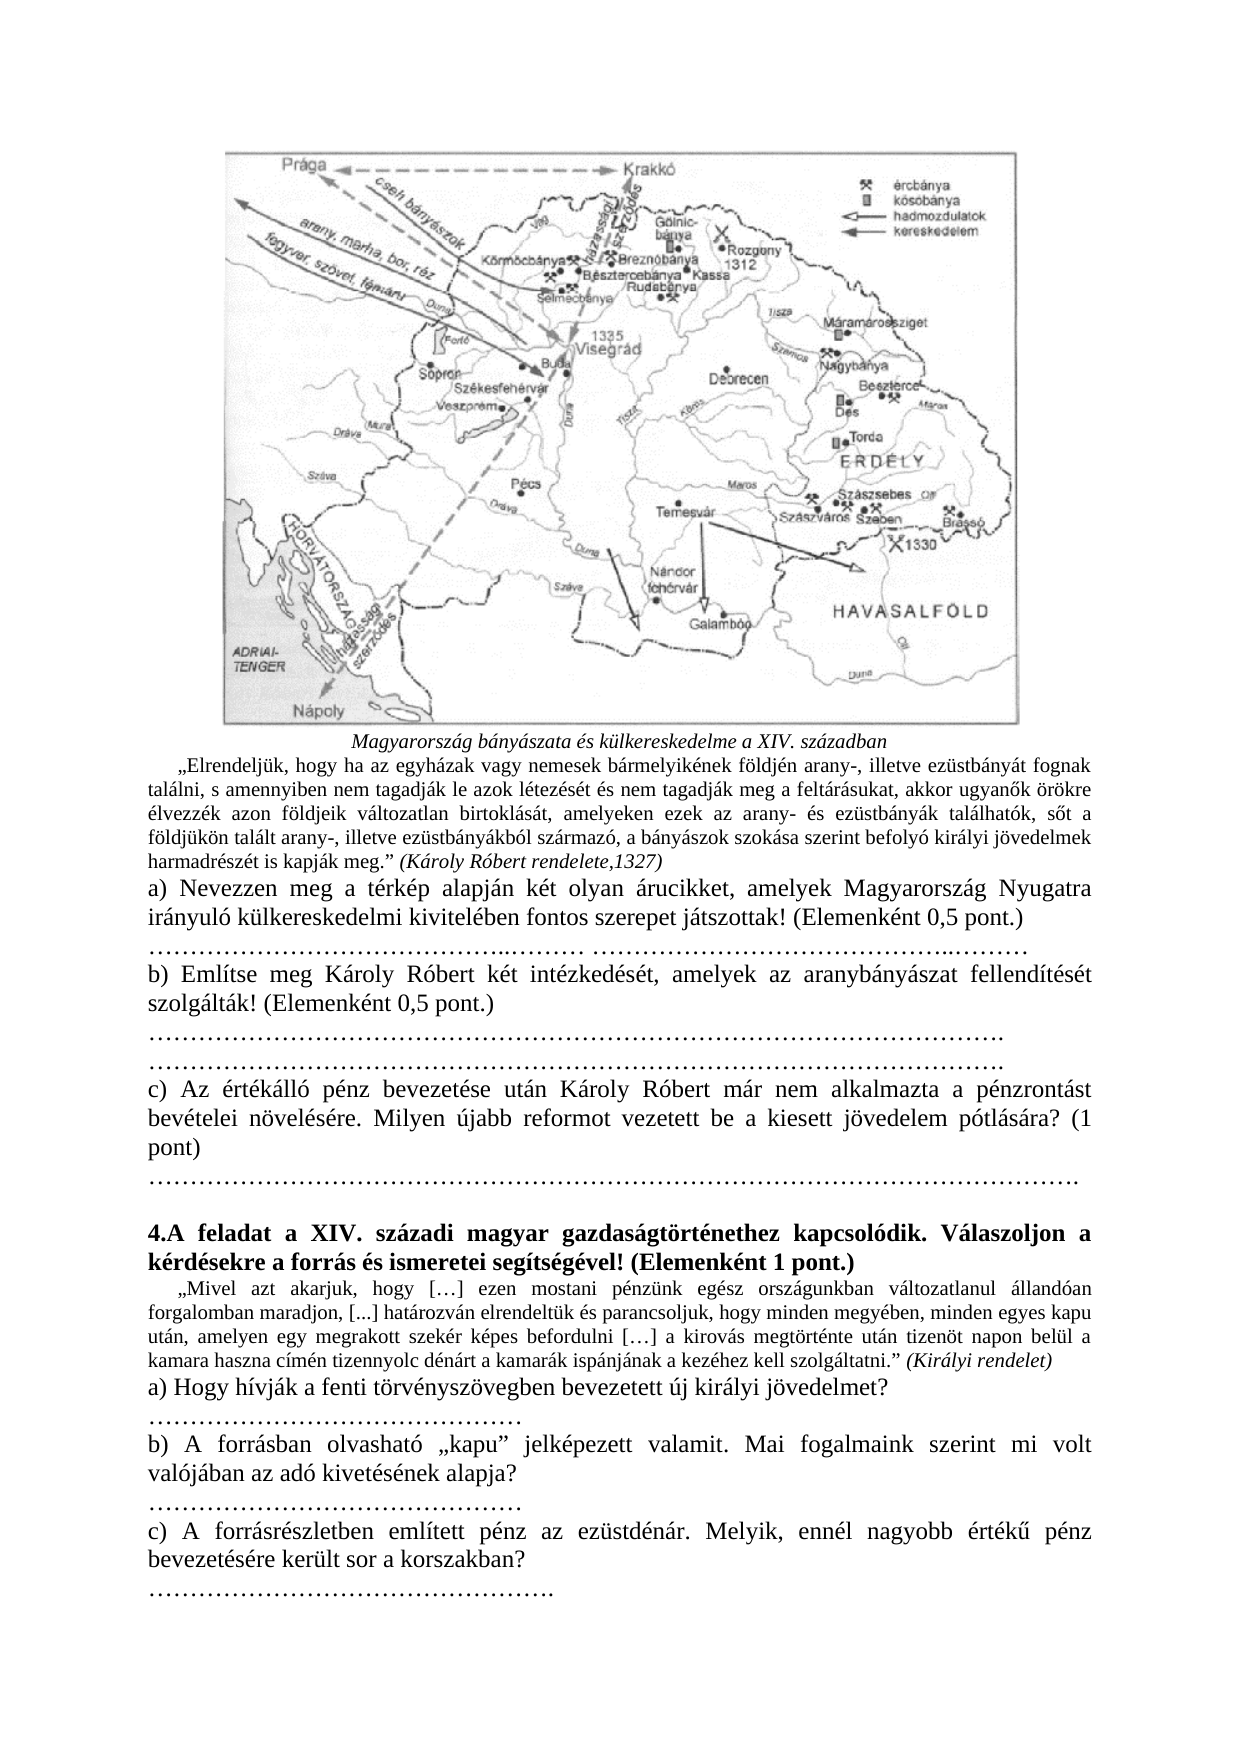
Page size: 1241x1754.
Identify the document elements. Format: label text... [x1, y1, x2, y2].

text c) A forrásrészletben említett pénz az ezüstdénár. Melyik, ennél nagyobb értékű pénz bevezetésére került sor a korszakban? [148, 1516, 1093, 1573]
text …………………………………………. [148, 1573, 1093, 1602]
text b) A forrásban olvasható „kapu” jelképezett valamit. Mai fogalmaink szerint mi volt valójában az adó kivetésének alapja? [148, 1429, 1093, 1487]
text c) Az értékálló pénz bevezetése után Károly Róbert már nem alkalmazta a pénzrontást bevételei növelésére. Milyen újabb reformot vezetett be a kiesett jövedelem pótlására? (1 pont) [148, 1074, 1093, 1161]
text 4.A feladat a XIV. századi magyar gazdaságtörténethez kapcsolódik. Válaszoljon a kérdésekre a forrás és ismeretei segítségével! (Elemenként 1 pont.) [148, 1218, 1093, 1276]
text …………………………………………………………………………………………. [148, 1017, 1093, 1046]
text „Elrendeljük, hogy ha az egyházak vagy nemesek bármelyikének földjén arany-, illetve ezüstbányát fognak találni, s amennyiben nem tagadják le azok létezését és nem tagadják meg a feltárásukat, akkor ugyanők örökre élvezzék azon földjeik változatlan birtoklását, amelyeken ezek az arany- és ezüstbányák találhatók, sőt a földjükön talált arany-, illetve ezüstbányákból származó, a bányászok szokása szerint befolyó királyi jövedelmek harmadrészét is kapják meg.” (Károly Róbert rendelete,1327) [148, 753, 1093, 873]
text …………………………………………………………………………………………………. [148, 1161, 1093, 1189]
text a) Hogy hívják a fenti törvényszövegben bevezetett új királyi jövedelmet? [148, 1372, 1093, 1401]
text ……………………………………… [148, 1401, 1093, 1429]
text b) Említse meg Károly Róbert két intézkedését, amelyek az aranybányászat fellendítését szolgálták! (Elemenként 0,5 pont.) [148, 959, 1093, 1017]
text …………………………………………………………………………………………. [148, 1046, 1093, 1074]
text „Mivel azt akarjuk, hogy […] ezen mostani pénzünk egész országunkban változatlanul állandóan forgalomban maradjon, [...] határozván elrendeltük és parancsoljuk, hogy minden megyében, minden egyes kapu után, amelyen egy megrakott szekér képes befordulni […] a kirovás megtörténte után tizenöt napon belül a kamara haszna címén tizennyolc dénárt a kamarák ispánjának a kezéhez kell szolgáltatni.” (Királyi rendelet) [148, 1276, 1093, 1372]
text a) Nevezzen meg a térkép alapján két olyan árucikket, amelyek Magyarország Nyugatra irányuló külkereskedelmi kivitelében fontos szerepet játszottak! (Elemenként 0,5 pont.) [148, 873, 1093, 931]
picture [219, 147, 1021, 729]
text Magyarország bányászata és külkereskedelme a XIV. században [148, 729, 1093, 753]
text ……………………………………..……… ……………………………………..……… [148, 931, 1093, 959]
text ……………………………………… [148, 1487, 1093, 1516]
